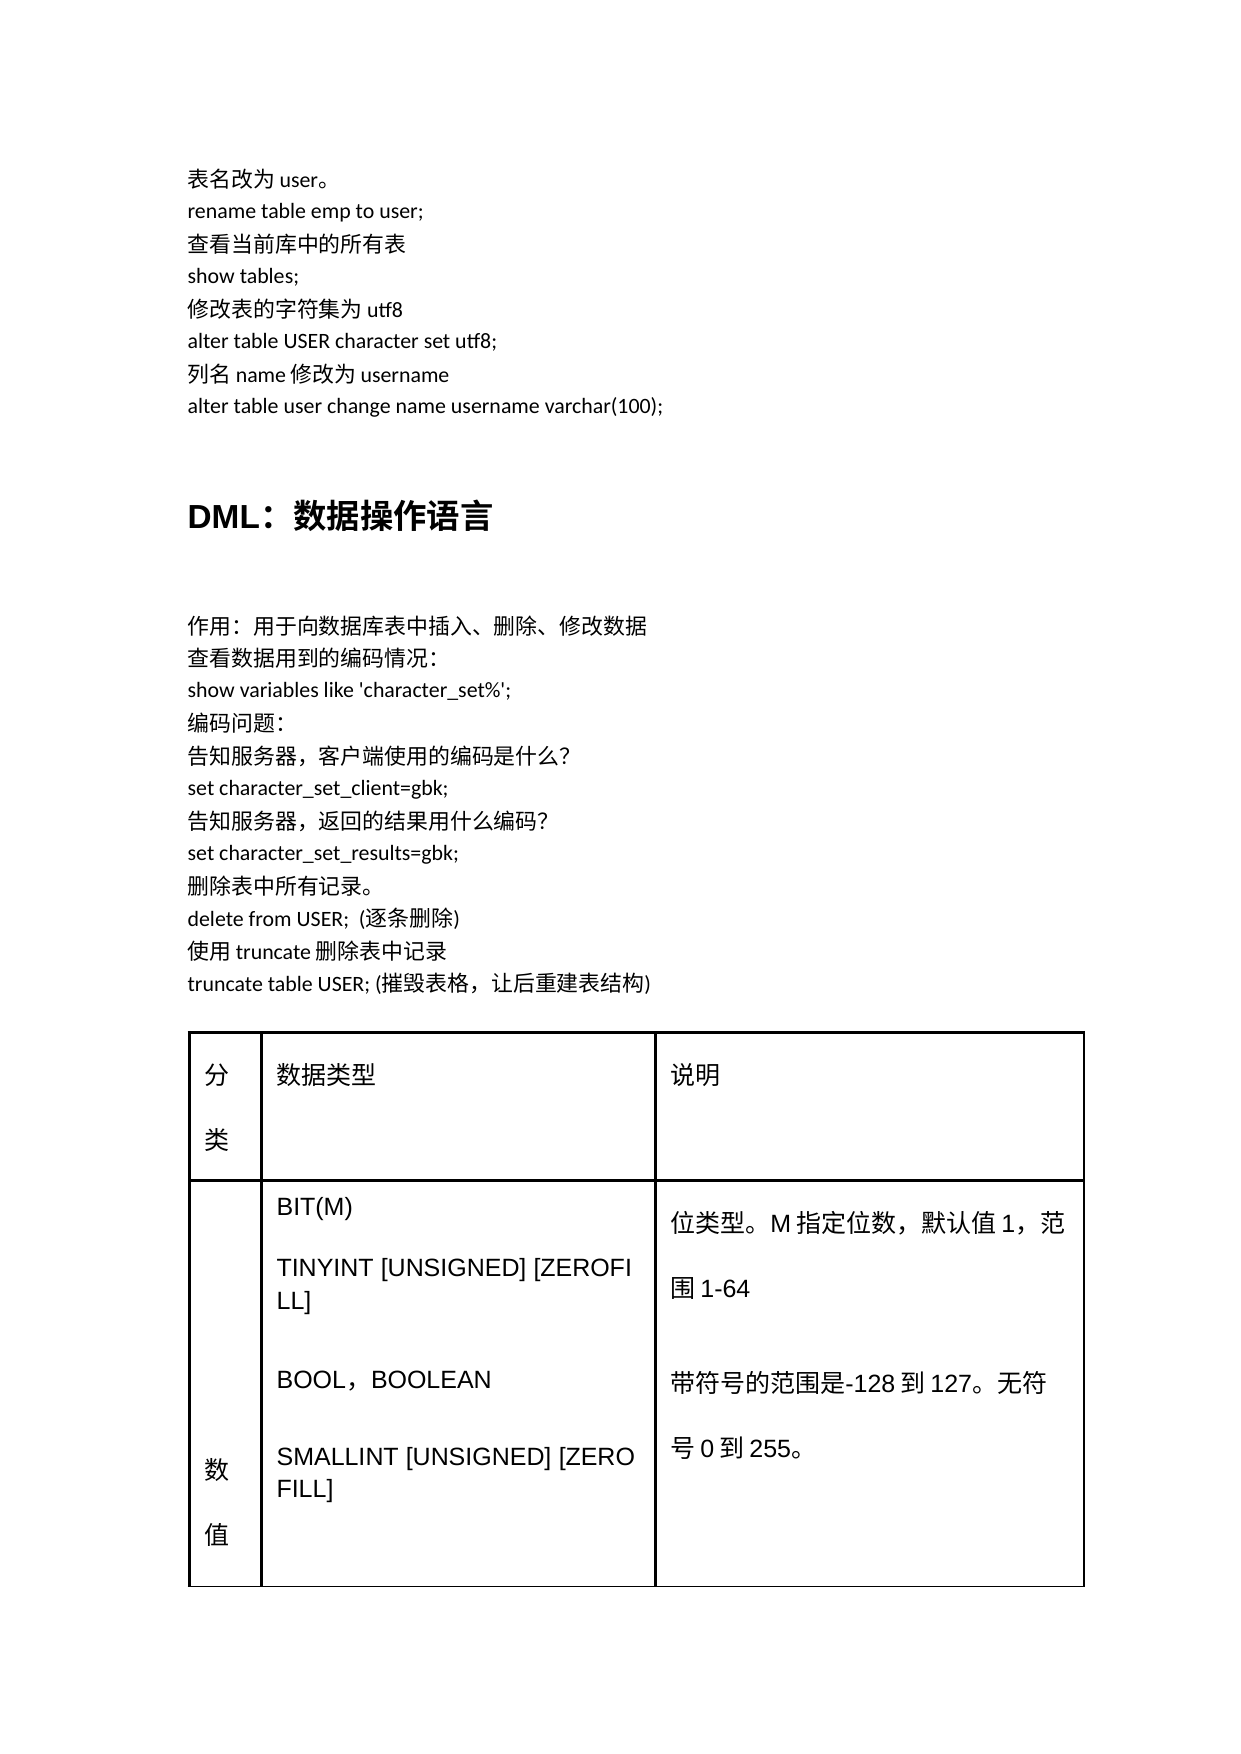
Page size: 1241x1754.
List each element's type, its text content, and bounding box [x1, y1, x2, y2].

text delete from USER; (逐条删除) [187, 901, 1053, 933]
text 列名name修改为username [187, 357, 1053, 389]
text rename table emp to user; [187, 194, 1053, 227]
text 使用truncate删除表中记录 [187, 933, 1053, 966]
table_cell 数值类型 [191, 1182, 260, 1586]
text 修改表的字符集为utf8 [187, 292, 1053, 324]
table_header 说明 [657, 1034, 1083, 1179]
text show variables like 'character_set%'; [187, 673, 1053, 706]
text 作用：用于向数据库表中插入、删除、修改数据 [187, 608, 1053, 641]
table_header 分类 [191, 1034, 260, 1179]
text set character_set_client=gbk; [187, 771, 1053, 803]
table_header 数据类型 [263, 1034, 654, 1179]
text set character_set_results=gbk; [187, 836, 1053, 868]
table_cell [657, 1182, 1083, 1586]
text alter table USER character set utf8; [187, 324, 1053, 357]
text show tables; [187, 259, 1053, 292]
text 告知服务器，客户端使用的编码是什么？ [187, 738, 1053, 771]
text truncate table USER; (摧毁表格，让后重建表结构) [187, 966, 1053, 998]
text 查看当前库中的所有表 [187, 227, 1053, 259]
text 告知服务器，返回的结果用什么编码？ [187, 803, 1053, 836]
text 删除表中所有记录。 [187, 868, 1053, 901]
text 查看数据用到的编码情况： [187, 641, 1053, 673]
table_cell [263, 1182, 654, 1586]
text alter table user change name username varchar(100); [187, 389, 1053, 422]
text 表名改为user。 [187, 162, 1053, 194]
subtitle DML：数据操作语言 [187, 482, 1053, 547]
text 编码问题： [187, 706, 1053, 738]
